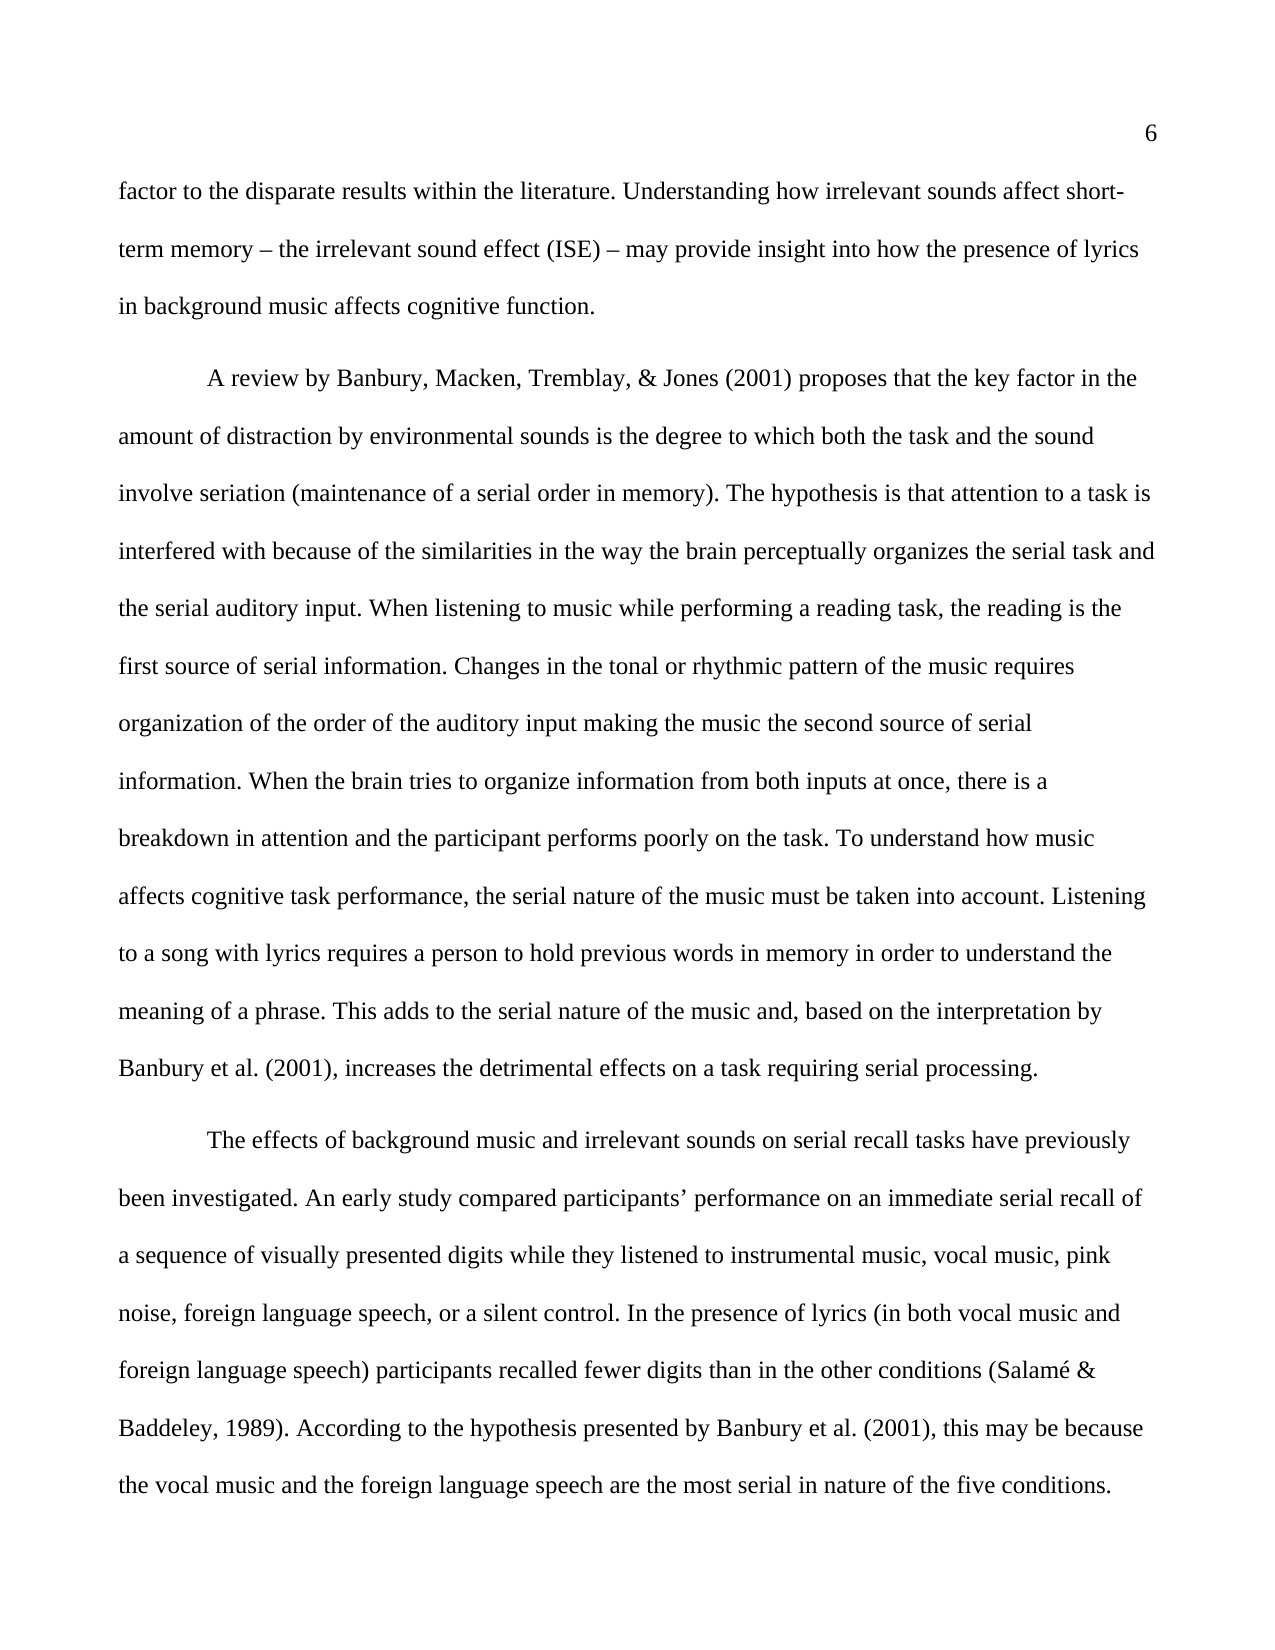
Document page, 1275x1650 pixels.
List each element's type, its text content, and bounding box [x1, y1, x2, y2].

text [118, 176, 1157, 320]
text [118, 1126, 1157, 1499]
text A review by Banbury, Macken, Tremblay, & Jones (2001)⁠ proposes that the key factor in the amount of distraction by environmental sounds is the degree to which both the task and the sound involve seriation (maintenance of a serial order in memory). The hypothesis is that attention to a task is interfered with because of the similarities in the way the brain perceptually organizes the serial task and the serial auditory input. When listening to music while performing a reading task, the reading is the first source of serial information. Changes in the tonal or rhythmic pattern of the music requires organization of the order of the auditory input making the music the second source of serial information. When the brain tries to organize information from both inputs at once, there is a breakdown in attention and the participant performs poorly on the task. To understand how music affects cognitive task performance, the serial nature of the music must be taken into account. Listening to a song with lyrics requires a person to hold previous words in memory in order to understand the meaning of a phrase. This adds to the serial nature of the music and, based on the interpretation by Banbury et al. (2001)⁠, increases the detrimental effects on a task requiring serial processing. [118, 363, 1157, 1082]
